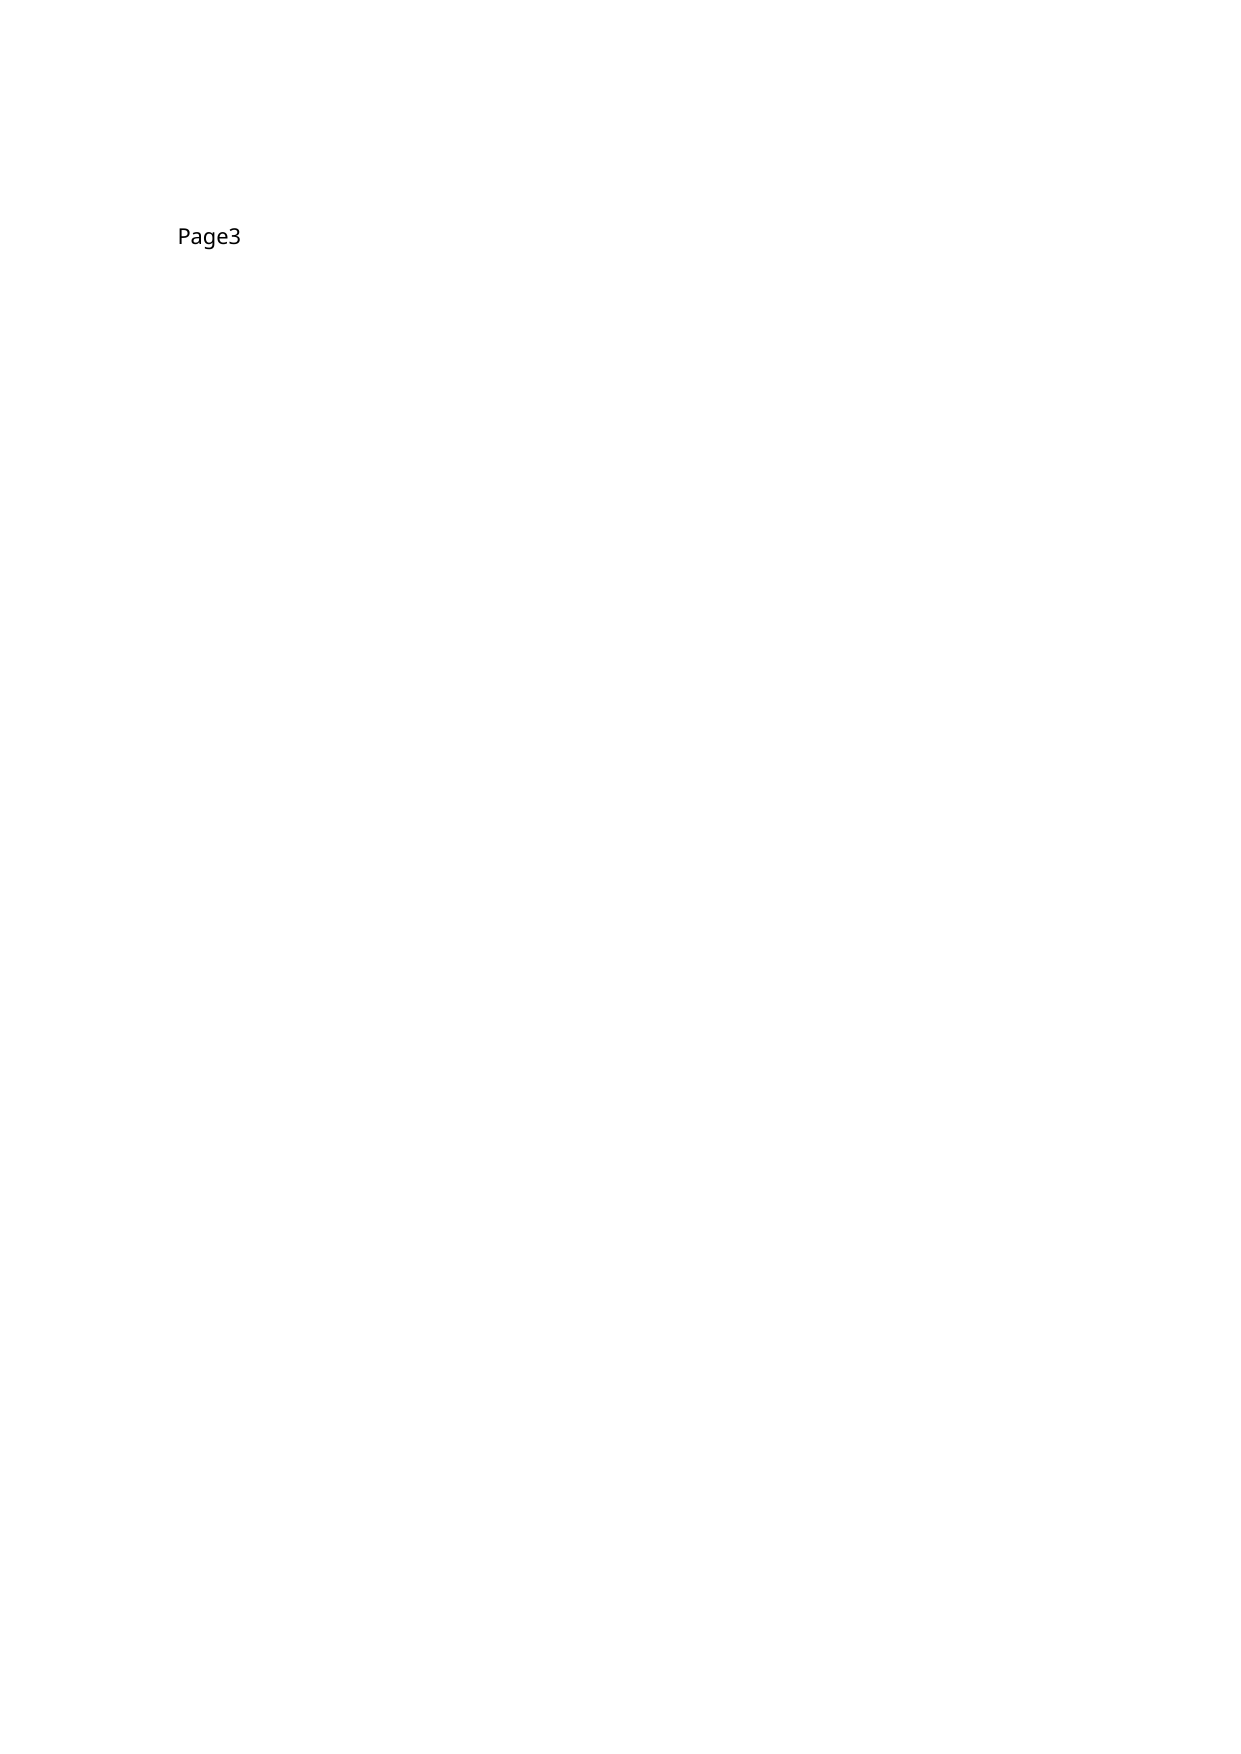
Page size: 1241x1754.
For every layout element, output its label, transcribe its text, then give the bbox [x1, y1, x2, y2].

text Page3 [177, 217, 1063, 254]
